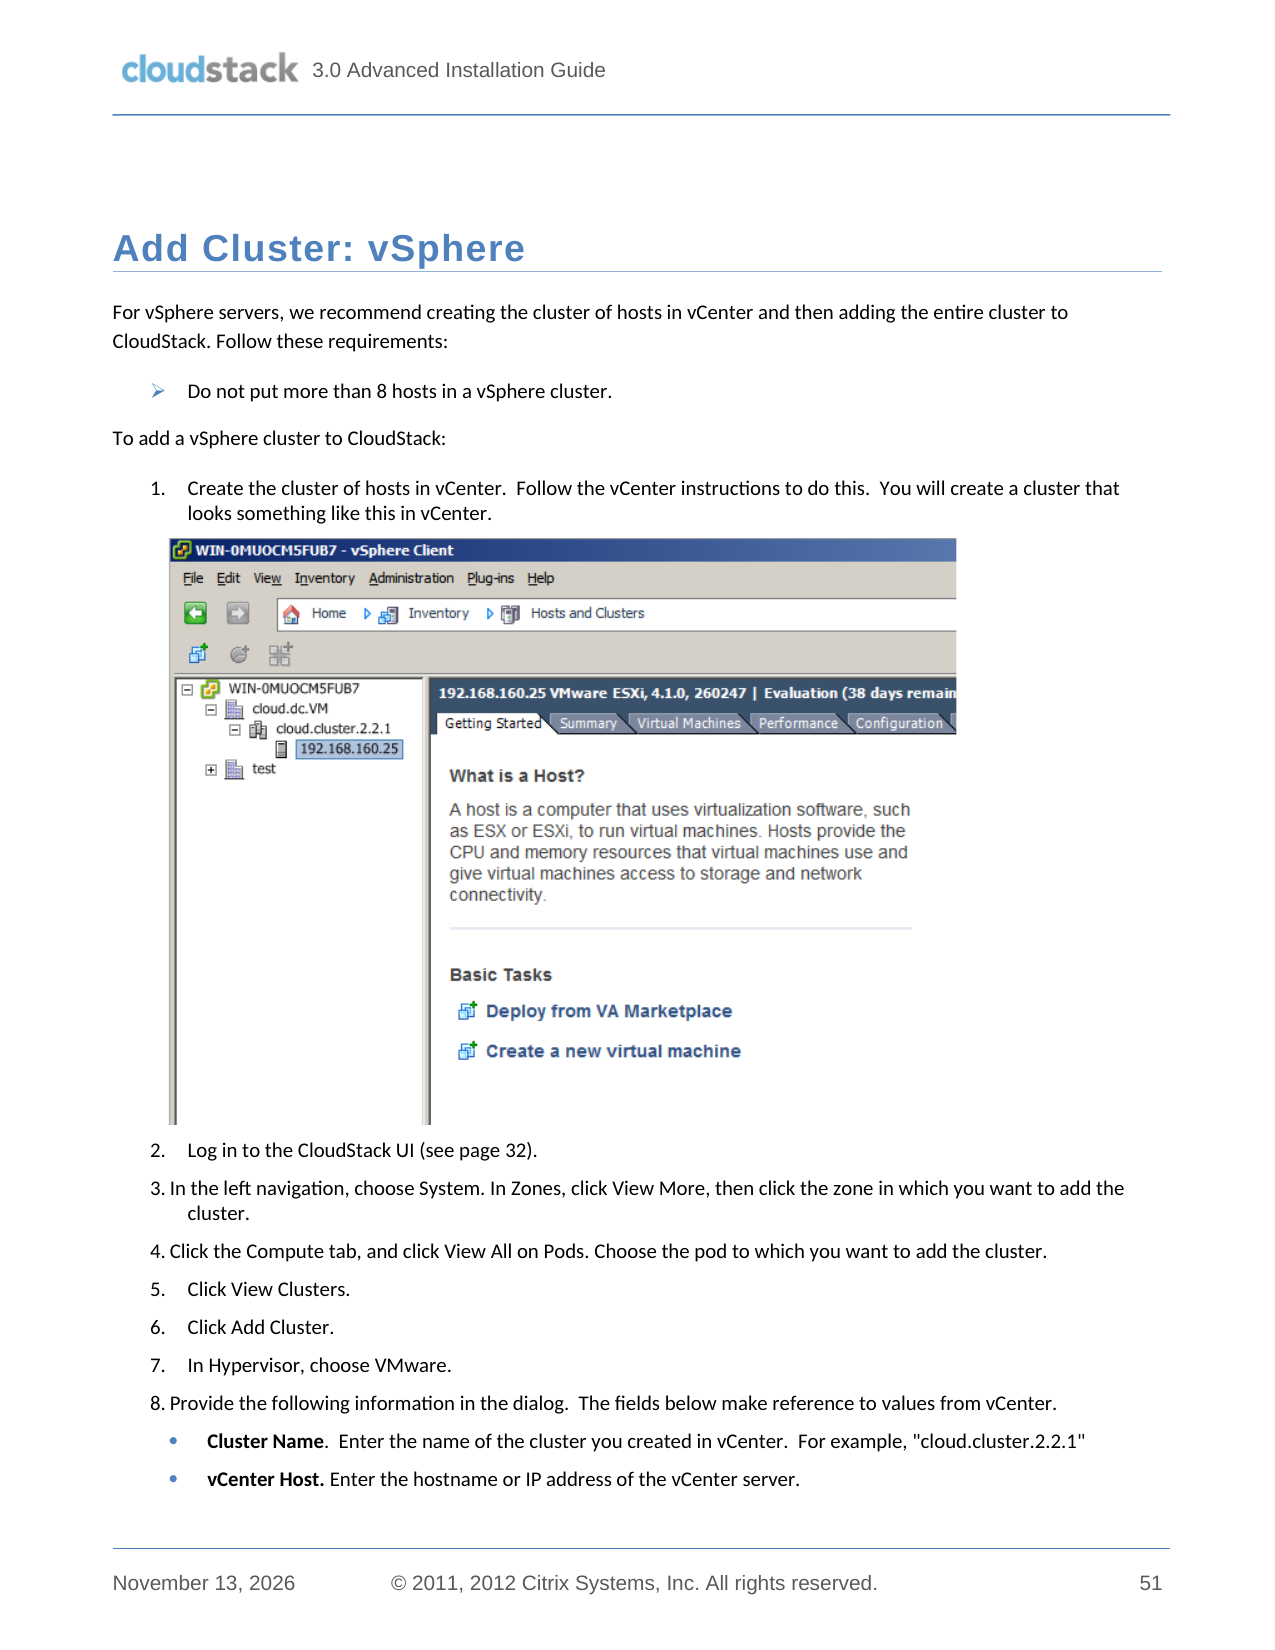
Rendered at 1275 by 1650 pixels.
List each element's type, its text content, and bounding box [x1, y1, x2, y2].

list Create the cluster of hosts in vCenter. Follow the vCenter instructions to do this. You will create a cluster that looks something like this in vCenter. [150, 475, 1162, 526]
list Log in to the CloudStack UI (see page 31). [150, 1137, 1162, 1162]
picture [112, 45, 312, 95]
text For vSphere servers, we recommend creating the cluster of hosts in vCenter and then adding the entire cluster to CloudStack. Follow these requirements: [112, 299, 1162, 354]
picture [168, 538, 957, 1125]
list Click Add Cluster. [150, 1314, 1162, 1339]
list Click the Compute tab, and click View All on Pods. Choose the pod to which you want to add the cluster. [150, 1238, 1162, 1264]
list Cluster Name. Enter the name of the cluster you created in vCenter. For example, "cloud.cluster.2.2.1" [169, 1428, 1162, 1453]
list In Hypervisor, choose VMware. [150, 1352, 1162, 1377]
subtitle Add Cluster: vSphere [112, 226, 1162, 272]
list Click View Clusters. [150, 1276, 1162, 1302]
list Do not put more than 8 hosts in a vSphere cluster. [150, 379, 1162, 404]
list vCenter Host. Enter the hostname or IP address of the vCenter server. [169, 1466, 1162, 1491]
list In the left navigation, choose System. In Zones, click View More, then click the zone in which you want to add the cluster. [150, 1175, 1162, 1226]
text To add a vSphere cluster to CloudStack: [112, 425, 1162, 450]
list Provide the following information in the dialog. The fields below make reference to values from vCenter. [150, 1390, 1162, 1415]
